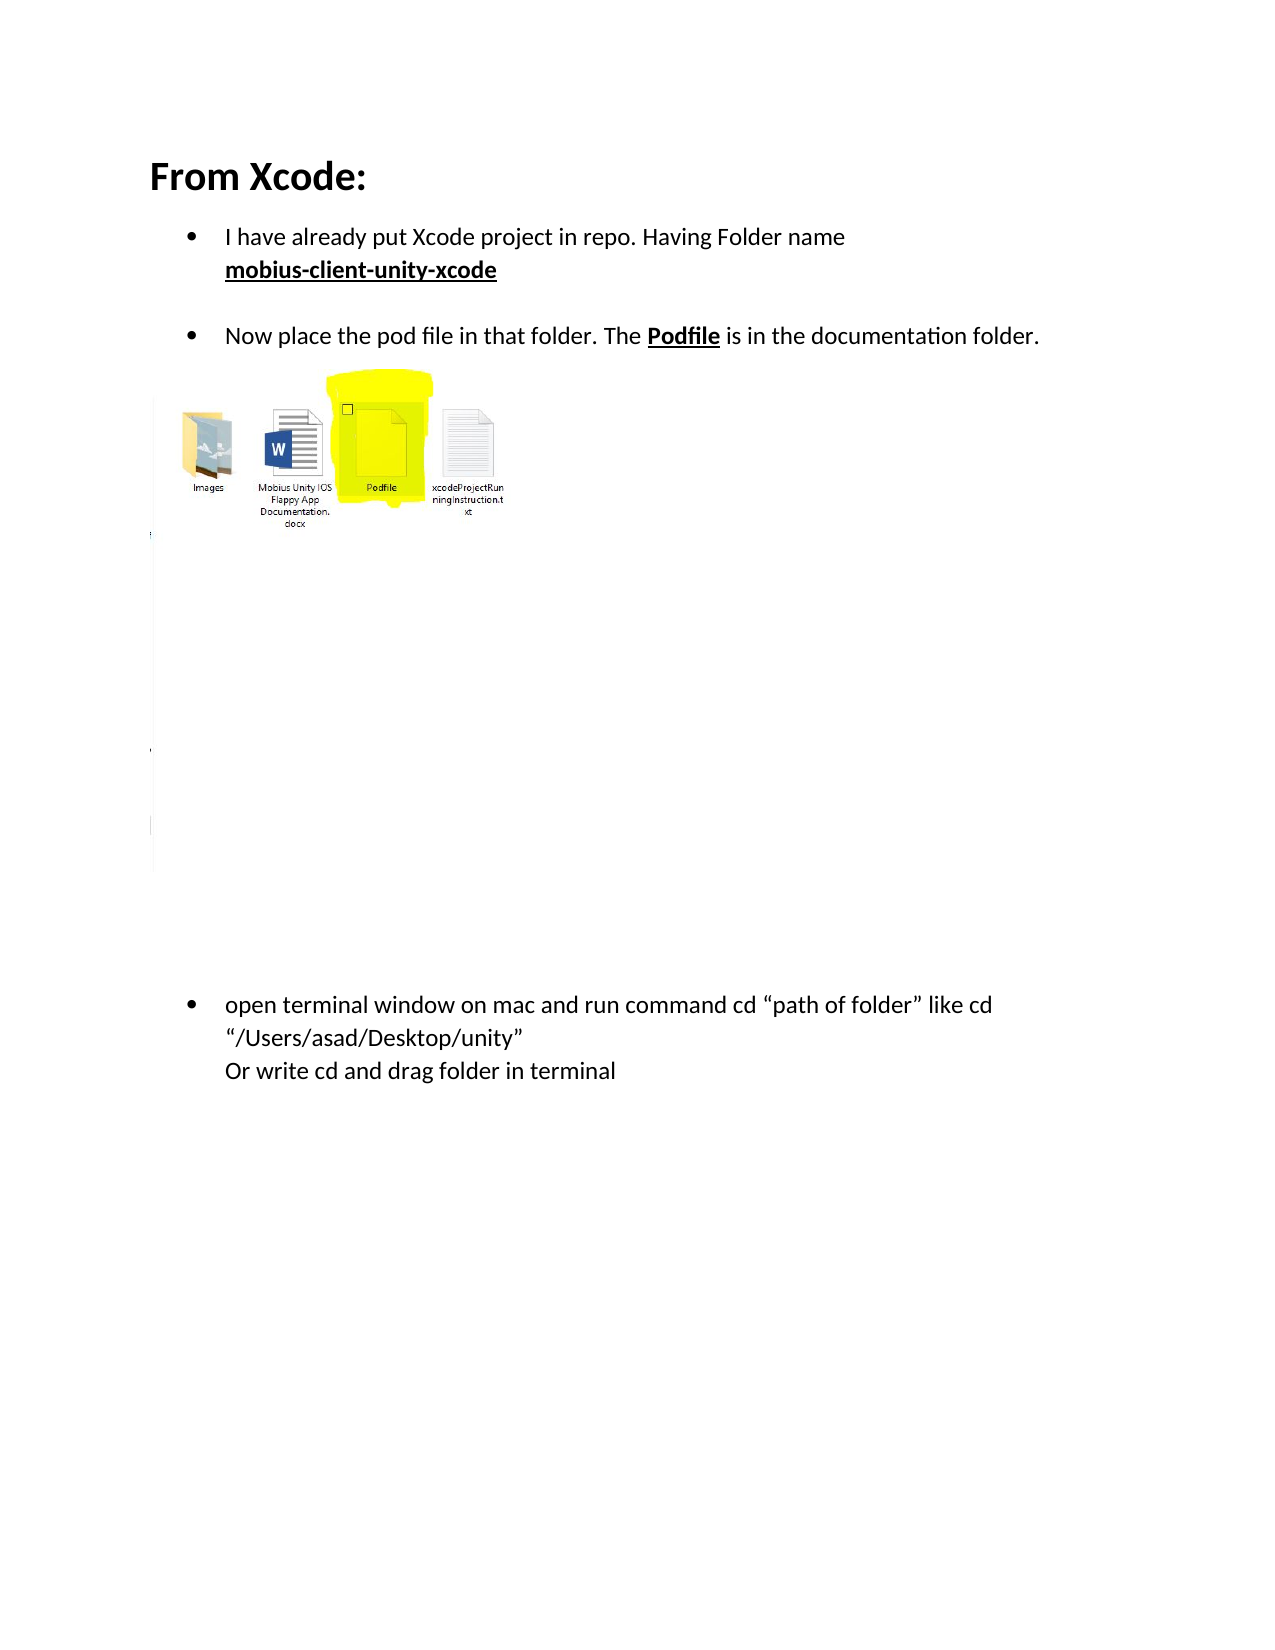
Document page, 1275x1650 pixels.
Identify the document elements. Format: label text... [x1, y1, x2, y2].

list Now place the pod file in that folder. The Podfile is in the documentation folder. [187, 320, 1125, 351]
text From Xcode: [150, 150, 1125, 201]
list open terminal window on mac and run command cd “path of folder” like cd “/Users/asad/Desktop/unity” [187, 989, 1125, 1053]
list I have already put Xcode project in repo. Having Folder name [187, 222, 1125, 252]
list mobius-client-unity-xcode [225, 254, 1125, 285]
list Or write cd and drag folder in terminal [225, 1055, 1125, 1086]
picture [150, 369, 1126, 872]
